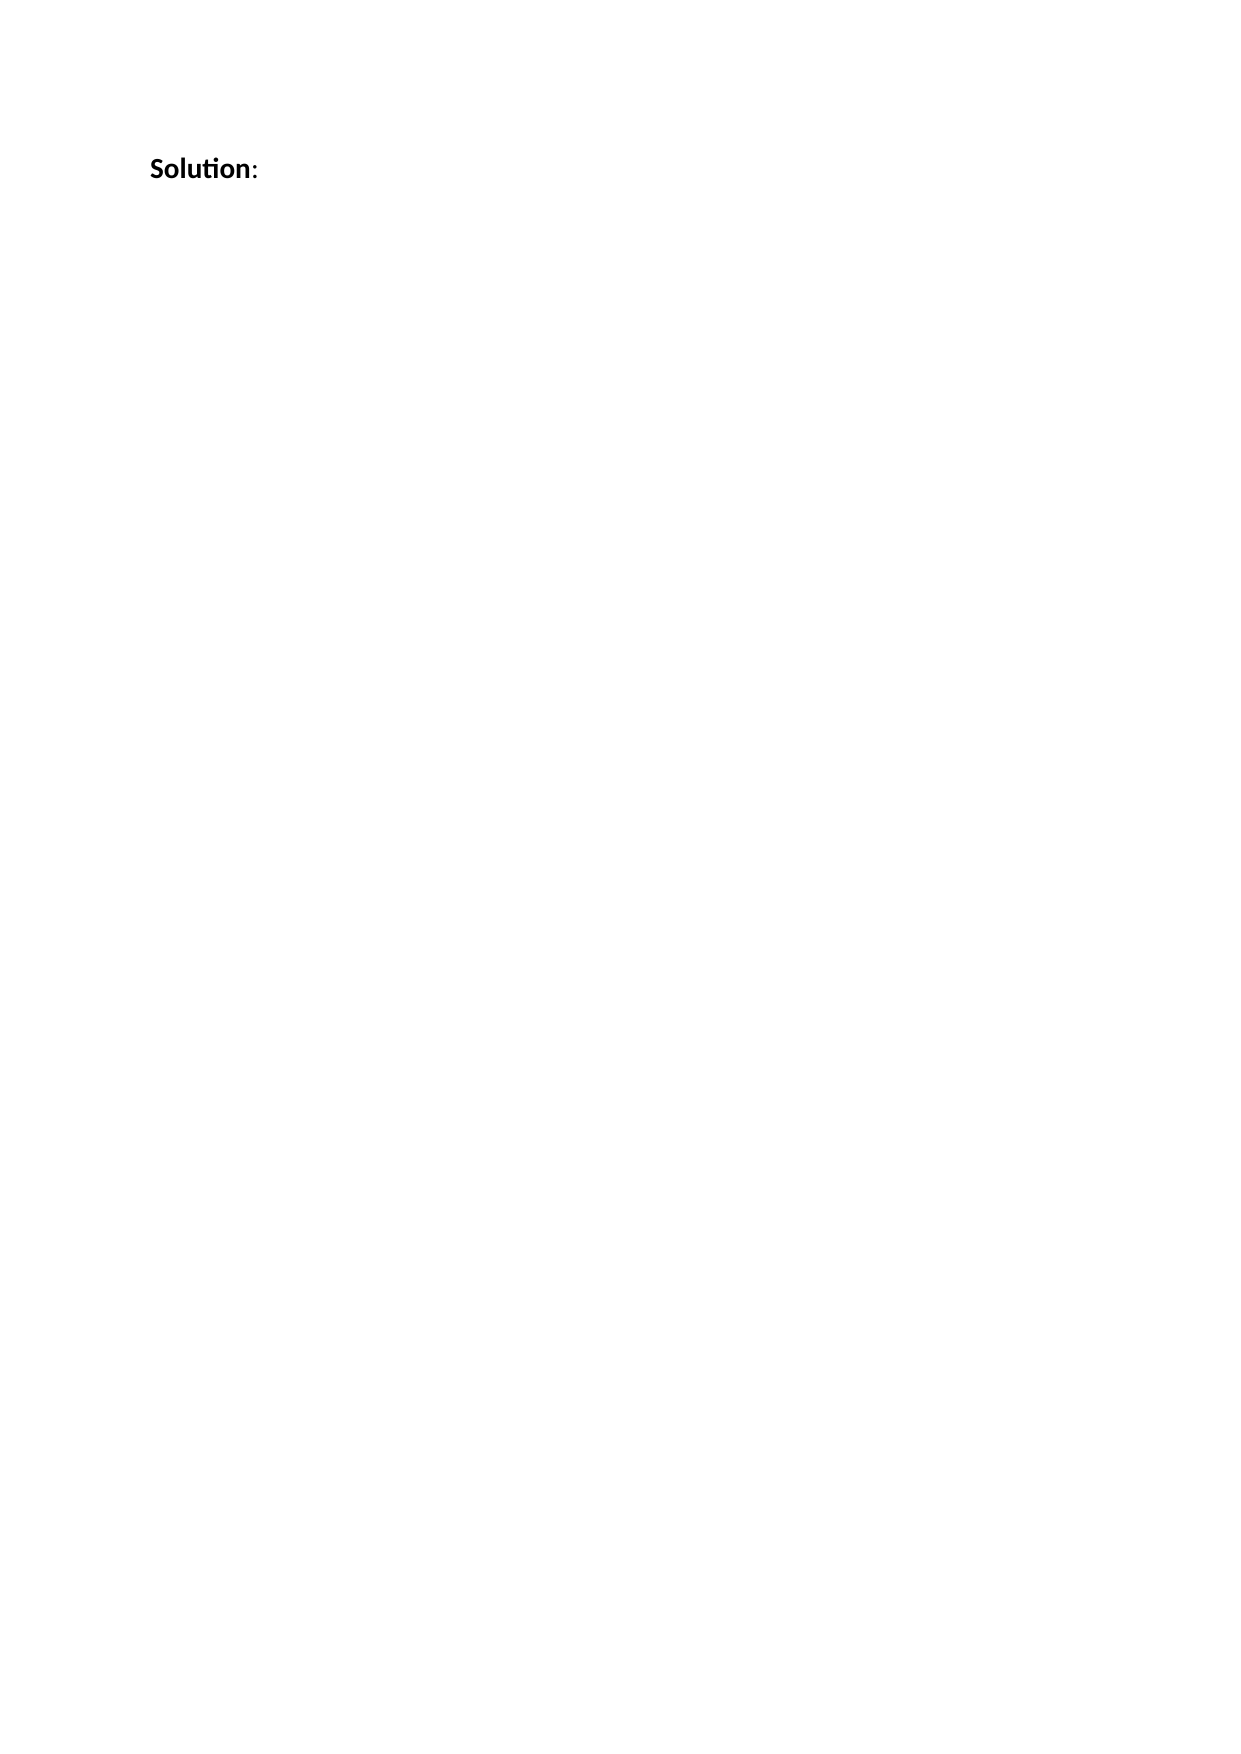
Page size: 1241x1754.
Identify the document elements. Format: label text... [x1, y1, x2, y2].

text Solution: [150, 150, 1090, 186]
